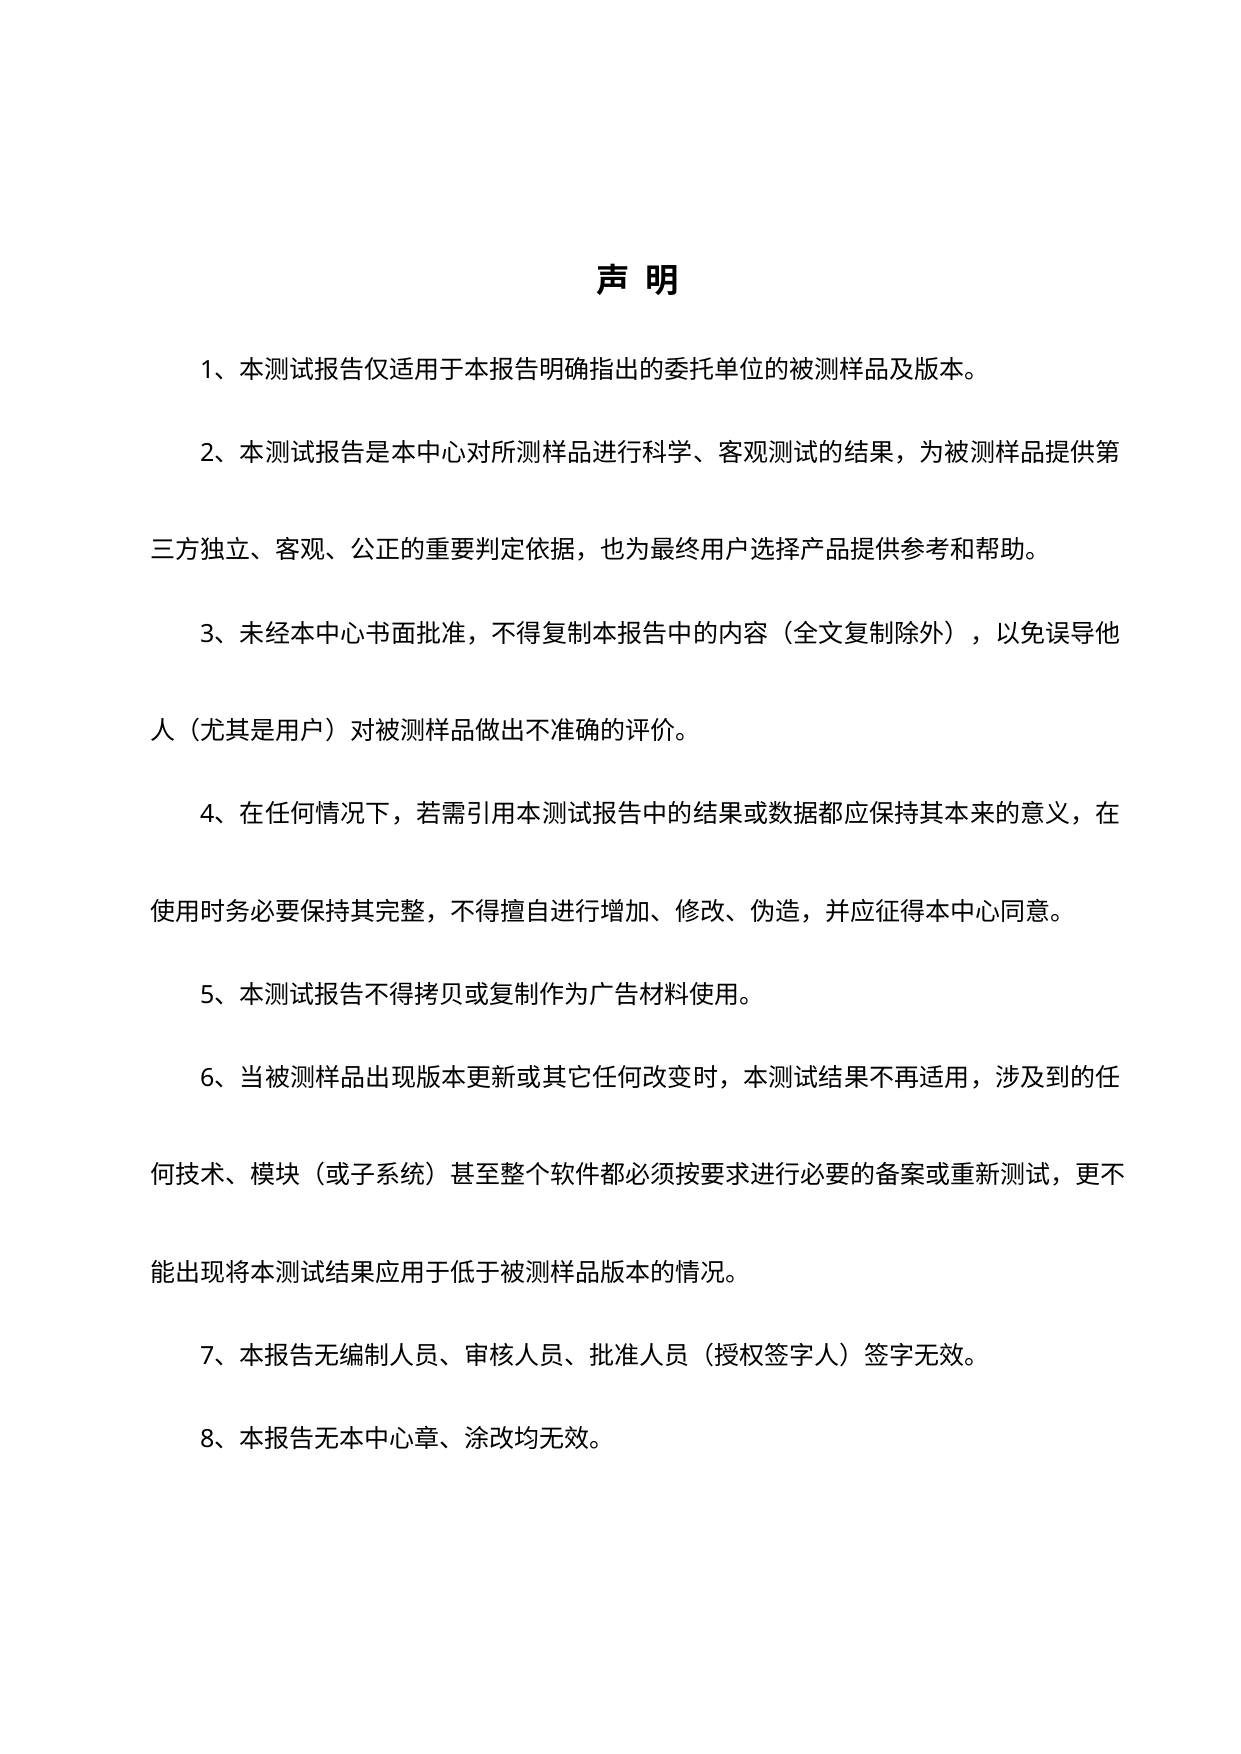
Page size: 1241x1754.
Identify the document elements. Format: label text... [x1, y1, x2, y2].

text 1、本测试报告仅适用于本报告明确指出的委托单位的被测样品及版本。 [150, 335, 1125, 400]
text 声 明 [150, 259, 1125, 301]
text 2、本测试报告是本中心对所测样品进行科学、客观测试的结果，为被测样品提供第三方独立、客观、公正的重要判定依据，也为最终用户选择产品提供参考和帮助。 [150, 418, 1125, 581]
text 8、本报告无本中心章、涂改均无效。 [150, 1404, 1125, 1469]
text 3、未经本中心书面批准，不得复制本报告中的内容（全文复制除外），以免误导他人（尤其是用户）对被测样品做出不准确的评价。 [150, 599, 1125, 761]
text 4、在任何情况下，若需引用本测试报告中的结果或数据都应保持其本来的意义，在使用时务必要保持其完整，不得擅自进行增加、修改、伪造，并应征得本中心同意。 [150, 779, 1125, 942]
text 5、本测试报告不得拷贝或复制作为广告材料使用。 [150, 960, 1125, 1025]
text 6、当被测样品出现版本更新或其它任何改变时，本测试结果不再适用，涉及到的任何技术、模块（或子系统）甚至整个软件都必须按要求进行必要的备案或重新测试，更不能出现将本测试结果应用于低于被测样品版本的情况。 [150, 1043, 1125, 1303]
text 7、本报告无编制人员、审核人员、批准人员（授权签字人）签字无效。 [150, 1321, 1125, 1386]
